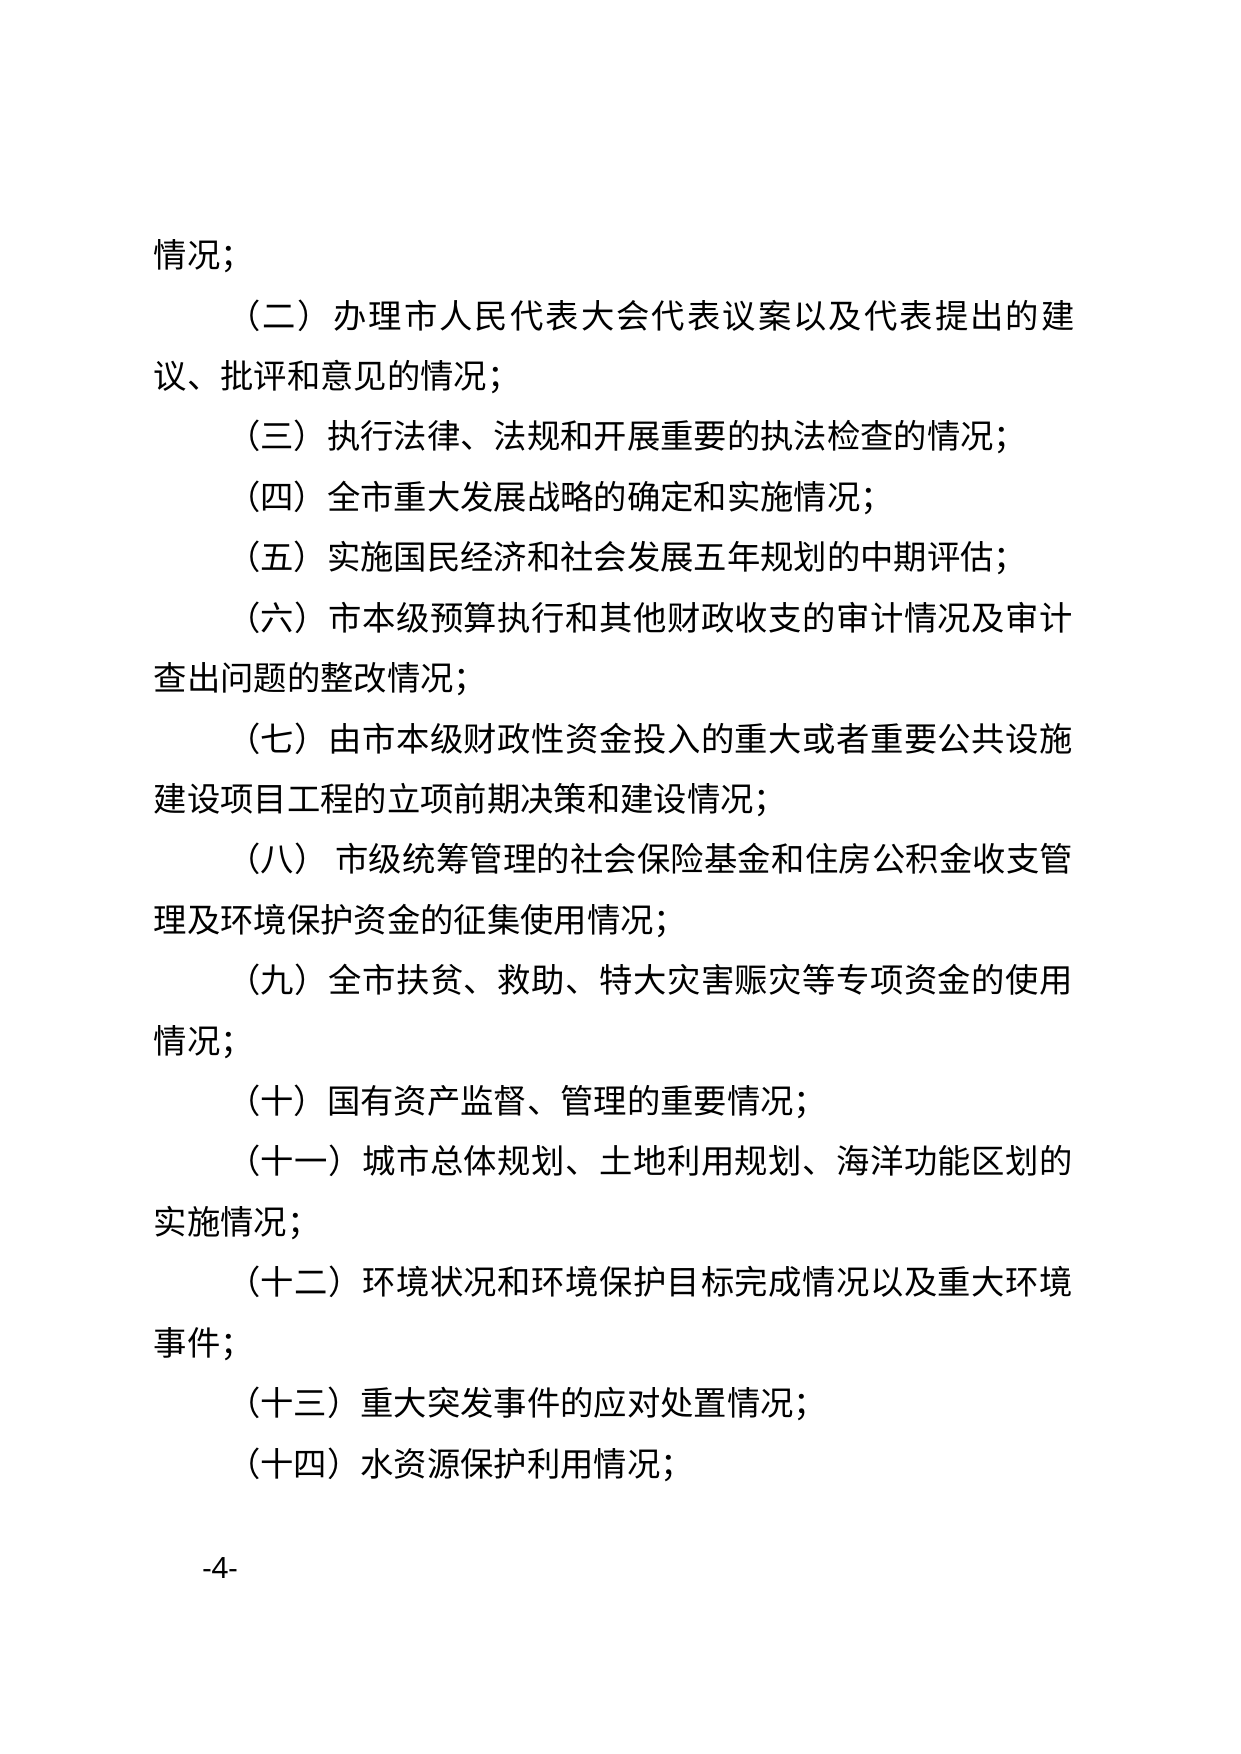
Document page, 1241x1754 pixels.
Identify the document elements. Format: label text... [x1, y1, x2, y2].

text （十四）水资源保护利用情况； [153, 1428, 1075, 1488]
text （十二）环境状况和环境保护目标完成情况以及重大环境事件； [153, 1246, 1075, 1367]
text （十一）城市总体规划、土地利用规划、海洋功能区划的实施情况； [153, 1126, 1075, 1246]
text （三）执行法律、法规和开展重要的执法检查的情况； [153, 401, 1075, 461]
text （十）国有资产监督、管理的重要情况； [153, 1065, 1075, 1126]
text （八） 市级统筹管理的社会保险基金和住房公积金收支管理及环境保护资金的征集使用情况； [153, 823, 1075, 944]
text （二）办理市人民代表大会代表议案以及代表提出的建议、批评和意见的情况； [153, 280, 1075, 401]
text （六）市本级预算执行和其他财政收支的审计情况及审计查出问题的整改情况； [153, 582, 1075, 703]
text （五）实施国民经济和社会发展五年规划的中期评估； [153, 521, 1075, 582]
text （九）全市扶贫、救助、特大灾害赈灾等专项资金的使用情况； [153, 944, 1075, 1065]
text （十三）重大突发事件的应对处置情况； [153, 1367, 1075, 1428]
text （一）执行市人民代表大会及其常务委员会决定、决议的情况； [153, 219, 1075, 280]
text （七）由市本级财政性资金投入的重大或者重要公共设施建设项目工程的立项前期决策和建设情况； [153, 703, 1075, 823]
text （四）全市重大发展战略的确定和实施情况； [153, 461, 1075, 521]
